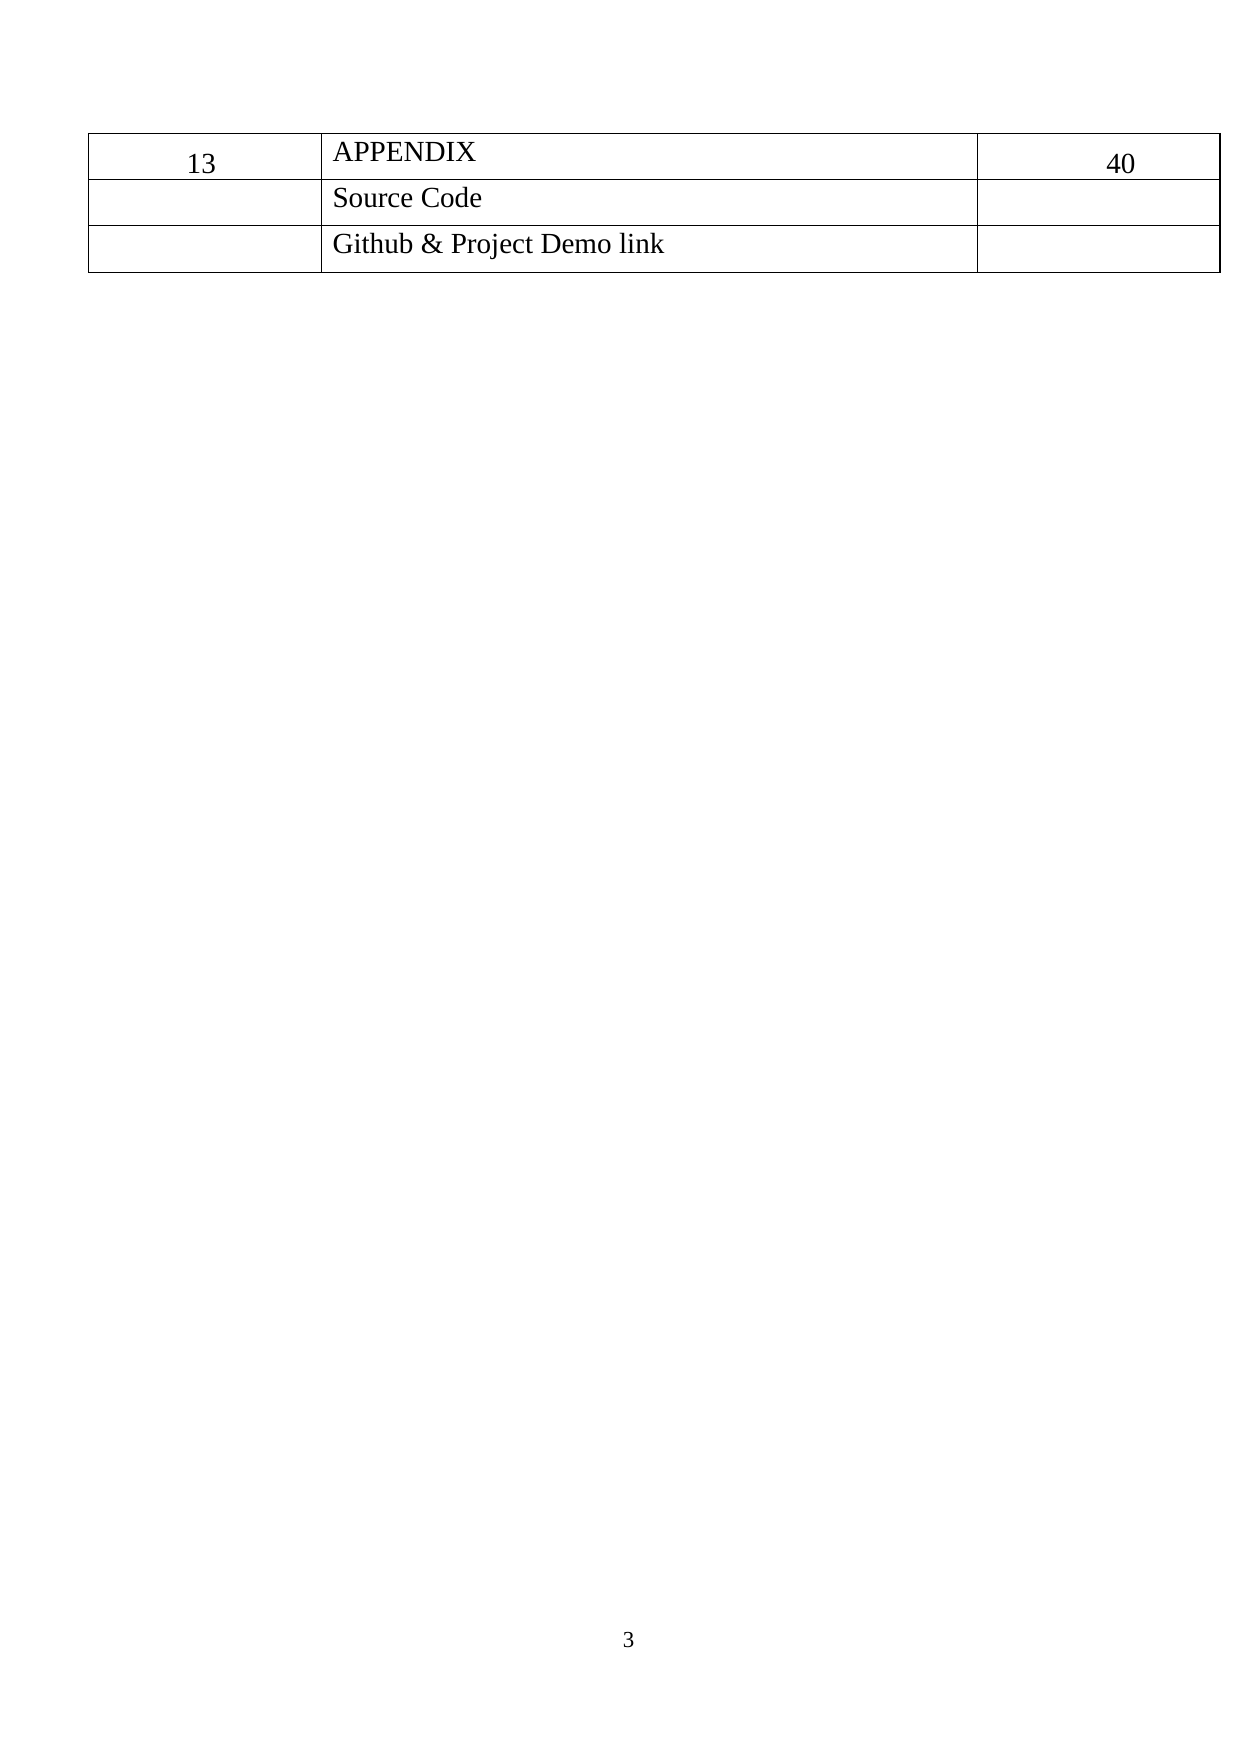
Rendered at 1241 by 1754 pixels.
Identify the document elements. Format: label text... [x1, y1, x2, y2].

table_cell [89, 226, 321, 272]
table_cell APPENDIX [322, 134, 977, 179]
table_cell [978, 226, 1219, 272]
table_cell 13 [89, 134, 321, 179]
table_cell 40 [978, 134, 1219, 179]
table_cell Source Code [322, 180, 977, 225]
table_cell [978, 180, 1219, 225]
table_cell Github & Project Demo link [322, 226, 977, 272]
table_cell [89, 180, 321, 225]
